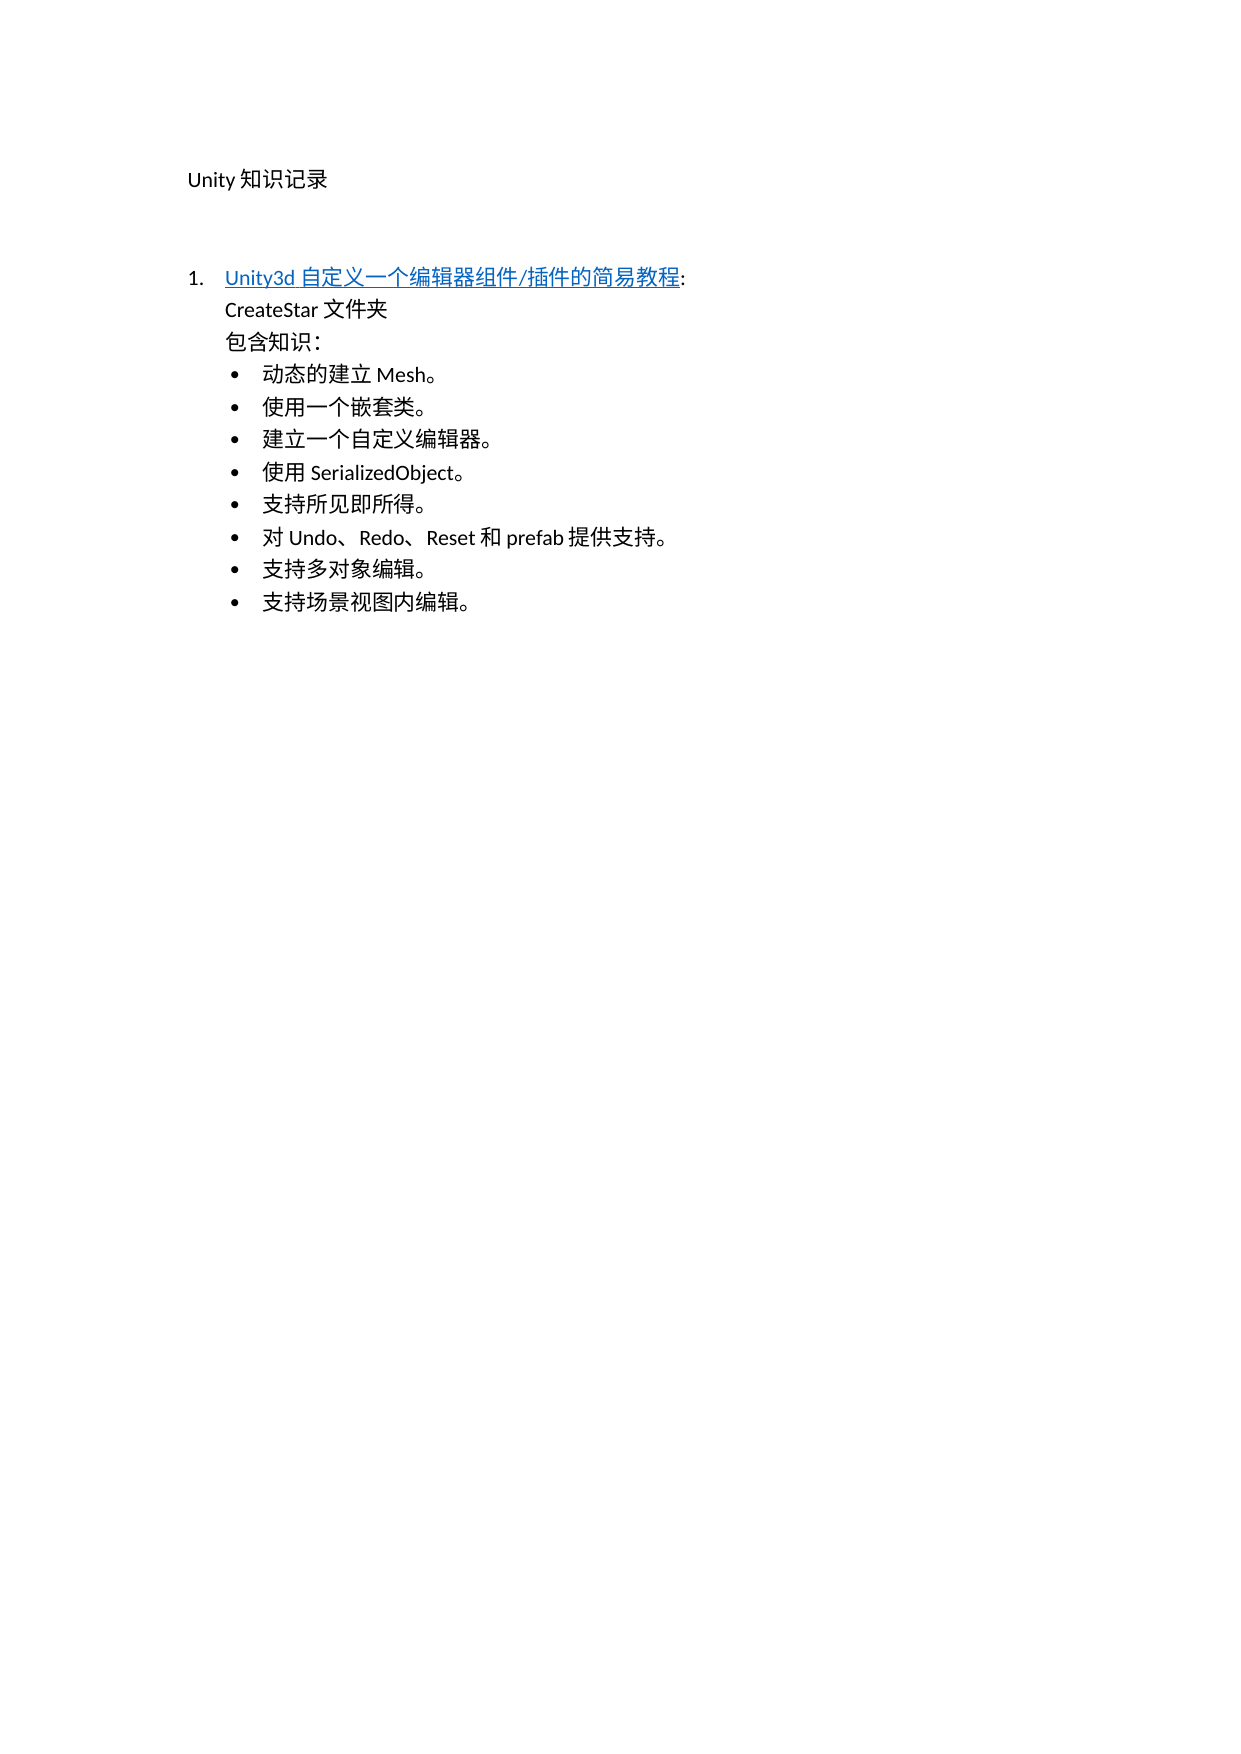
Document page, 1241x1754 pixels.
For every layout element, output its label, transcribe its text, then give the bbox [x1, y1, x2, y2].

list CreateStar文件夹 [225, 292, 1053, 324]
list 包含知识： [225, 324, 1053, 357]
text Unity 知识记录 [187, 162, 1053, 194]
list 使用SerializedObject。 [187, 454, 1053, 487]
list 支持场景视图内编辑。 [187, 584, 1053, 617]
list 对Undo、Redo、Reset和prefab提供支持。 [187, 519, 1053, 552]
list 使用一个嵌套类。 [187, 389, 1053, 422]
list 支持多对象编辑。 [187, 552, 1053, 584]
list 建立一个自定义编辑器。 [187, 422, 1053, 454]
list 支持所见即所得。 [187, 487, 1053, 519]
list 动态的建立Mesh。 [187, 357, 1053, 389]
list Unity3d自定义一个编辑器组件/插件的简易教程: [187, 259, 1053, 292]
